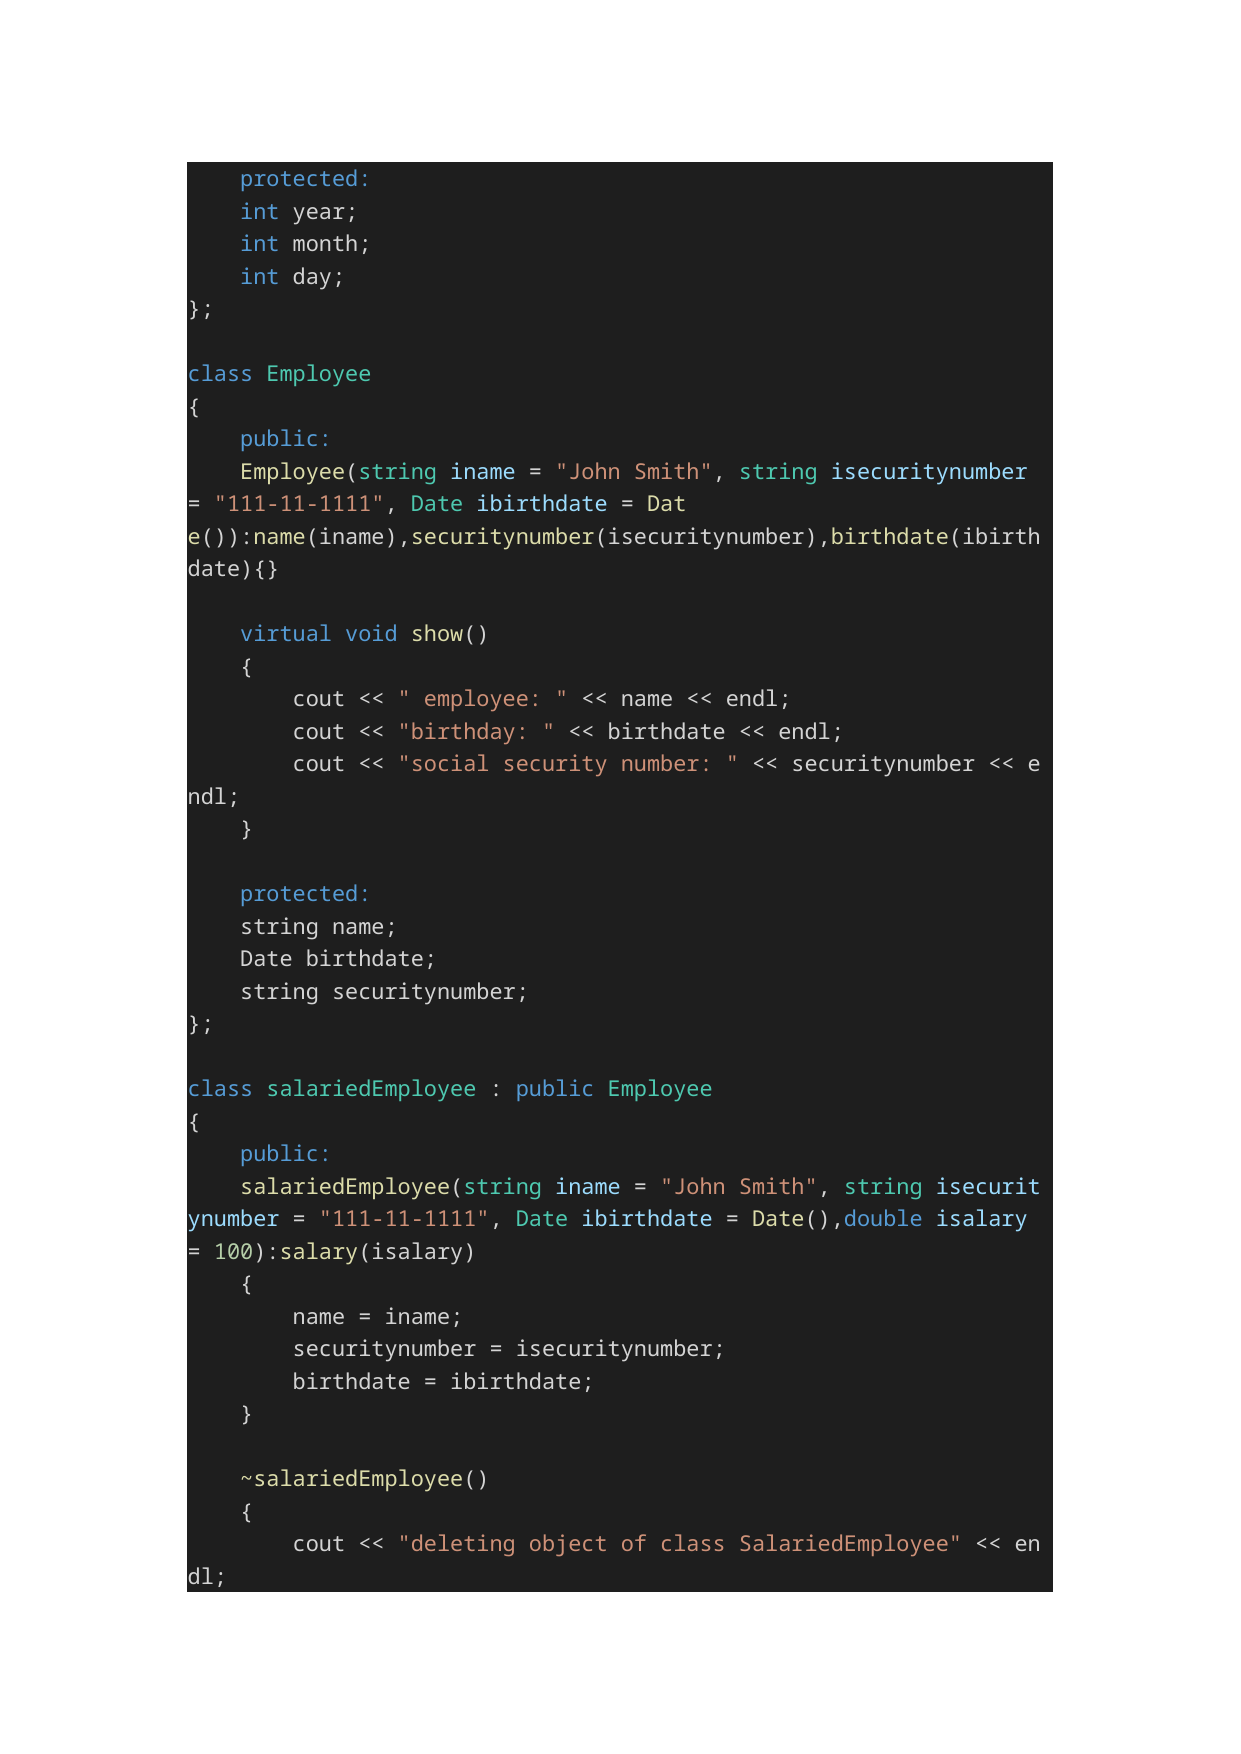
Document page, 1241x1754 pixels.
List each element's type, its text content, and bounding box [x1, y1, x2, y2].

text birthdate = ibirthdate; [187, 1364, 1053, 1397]
text protected: [187, 162, 1053, 194]
text }; [187, 1007, 1053, 1039]
text { [187, 1104, 1053, 1137]
text cout << "deleting object of class SalariedEmployee" << endl; [187, 1527, 1053, 1592]
text cout << "birthday: " << birthdate << endl; [187, 714, 1053, 747]
text name = iname; [187, 1299, 1053, 1332]
text int month; [187, 227, 1053, 259]
text { [187, 1494, 1053, 1527]
text public: [187, 422, 1053, 454]
text Date birthdate; [187, 942, 1053, 974]
text string securitynumber; [187, 974, 1053, 1007]
text public: [187, 1137, 1053, 1169]
text Employee(string iname = "John Smith", string isecuritynumber = "111-11-1111", Date ibirthdate = Date()):name(iname),securitynumber(isecuritynumber),birthdate(ibirthdate){} [187, 454, 1053, 584]
text } [187, 812, 1053, 844]
text { [187, 1267, 1053, 1299]
text salariedEmployee(string iname = "John Smith", string isecuritynumber = "111-11-1111", Date ibirthdate = Date(),double isalary = 100):salary(isalary) [187, 1169, 1053, 1267]
text securitynumber = isecuritynumber; [187, 1332, 1053, 1364]
text int day; [187, 259, 1053, 292]
text { [187, 649, 1053, 682]
text { [187, 389, 1053, 422]
text protected: [187, 877, 1053, 909]
text cout << "social security number: " << securitynumber << endl; [187, 747, 1053, 812]
text virtual void show() [187, 617, 1053, 649]
text int year; [187, 194, 1053, 227]
text } [187, 1397, 1053, 1429]
text }; [187, 292, 1053, 324]
text class salariedEmployee : public Employee [187, 1072, 1053, 1104]
text cout << " employee: " << name << endl; [187, 682, 1053, 714]
text string name; [187, 909, 1053, 942]
text class Employee [187, 357, 1053, 389]
text ~salariedEmployee() [187, 1462, 1053, 1494]
